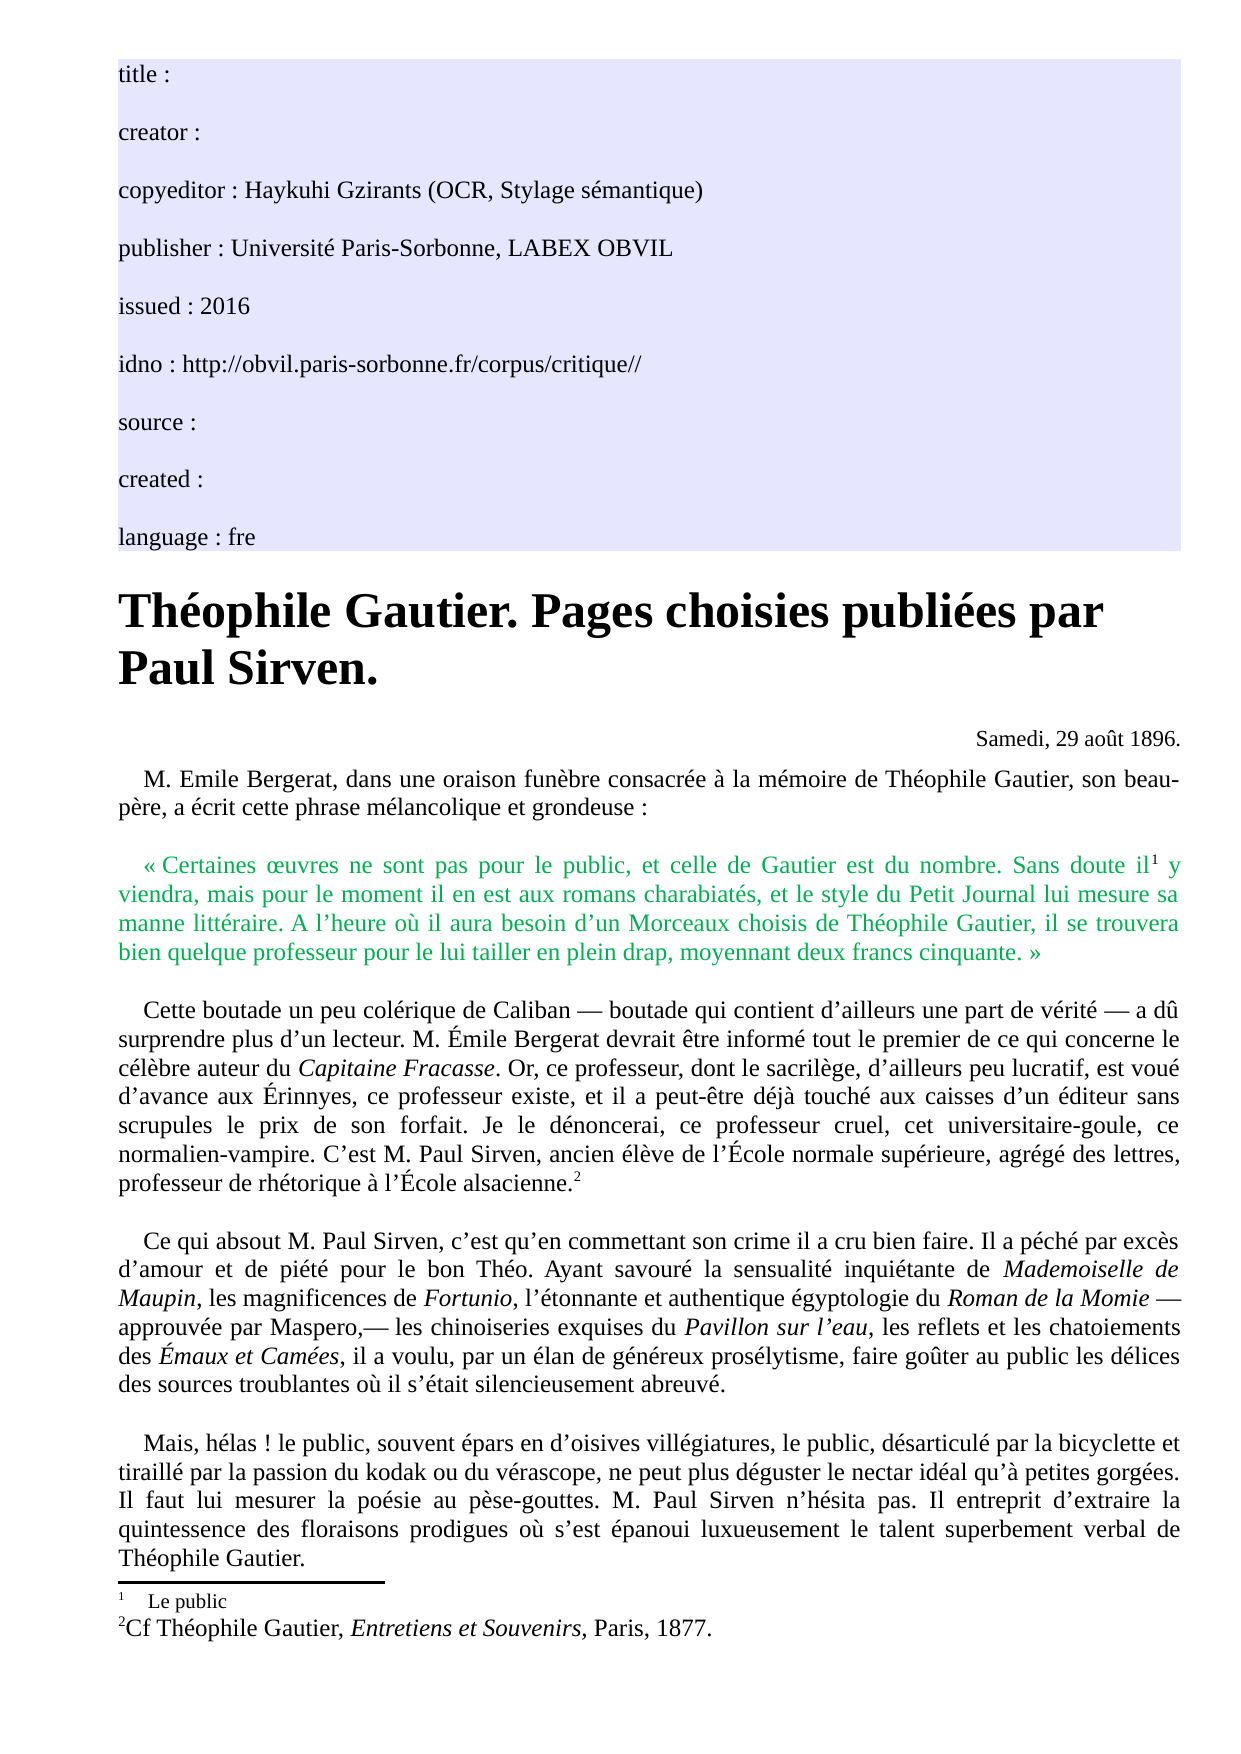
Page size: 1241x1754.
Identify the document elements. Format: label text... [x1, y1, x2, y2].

text idno : http://obvil.paris-sorbonne.fr/corpus/critique// [118, 349, 1181, 377]
text publisher : Université Paris-Sorbonne, LABEX OBVIL [118, 233, 1181, 262]
text Cette boutade un peu colérique de Caliban — boutade qui contient d’ailleurs une part de vérité — a dû surprendre plus d’un lecteur. M. Émile Bergerat devrait être informé tout le premier de ce qui concerne le célèbre auteur du Capitaine Fracasse. Or, ce professeur, dont le sacrilège, d’ailleurs peu lucratif, est voué d’avance aux Érinnyes, ce professeur existe, et il a peut-être déjà touché aux caisses d’un éditeur sans scrupules le prix de son forfait. Je le dénoncerai, ce professeur cruel, cet universitaire-goule, ce normalien-vampire. C’est M. Paul Sirven, ancien élève de l’École normale supérieure, agrégé des lettres, professeur de rhétorique à l’École alsacienne. [118, 995, 1181, 1196]
text Mais, hélas ! le public, souvent épars en d’oisives villégiatures, le public, désarticulé par la bicyclette et tiraillé par la passion du kodak ou du vérascope, ne peut plus déguster le nectar idéal qu’à petites gorgées. Il faut lui mesurer la poésie au pèse-gouttes. M. Paul Sirven n’hésita pas. Il entreprit d’extraire la quintessence des floraisons prodigues où s’est épanoui luxueusement le talent superbement verbal de Théophile Gautier. [118, 1428, 1181, 1572]
text creator : [118, 117, 1181, 146]
text created : [118, 464, 1181, 493]
subtitle Théophile Gautier. Pages choisies publiées par Paul Sirven. [118, 580, 1181, 695]
text M. Emile Bergerat, dans une oraison funèbre consacrée à la mémoire de Théophile Gautier, son beau-père, a écrit cette phrase mélancolique et grondeuse : [118, 764, 1181, 821]
text title : [118, 59, 1181, 88]
text issued : 2016 [118, 291, 1181, 319]
text Samedi, 29 août 1896. [118, 725, 1181, 751]
text language : fre [118, 522, 1181, 551]
text copyeditor : Haykuhi Gzirants (OCR, Stylage sémantique) [118, 175, 1181, 204]
text Ce qui absout M. Paul Sirven, c’est qu’en commettant son crime il a cru bien faire. Il a péché par excès d’amour et de piété pour le bon Théo. Ayant savouré la sensualité inquiétante de Mademoiselle de Maupin, les magnificences de Fortunio, l’étonnante et authentique égyptologie du Roman de la Momie — approuvée par Maspero,— les chinoiseries exquises du Pavillon sur l’eau, les reflets et les chatoiements des Émaux et Camées, il a voulu, par un élan de généreux prosélytisme, faire goûter au public les délices des sources troublantes où il s’était silencieusement abreuvé. [118, 1226, 1181, 1398]
text source : [118, 407, 1181, 435]
text « Certaines œuvres ne sont pas pour le public, et celle de Gautier est du nombre. Sans doute il y viendra, mais pour le moment il en est aux romans charabiatés, et le style du Petit Journal lui mesure sa manne littéraire. A l’heure où il aura besoin d’un Morceaux choisis de Théophile Gautier, il se trouvera bien quelque professeur pour le lui tailler en plein drap, moyennant deux francs cinquante. » [118, 851, 1181, 966]
